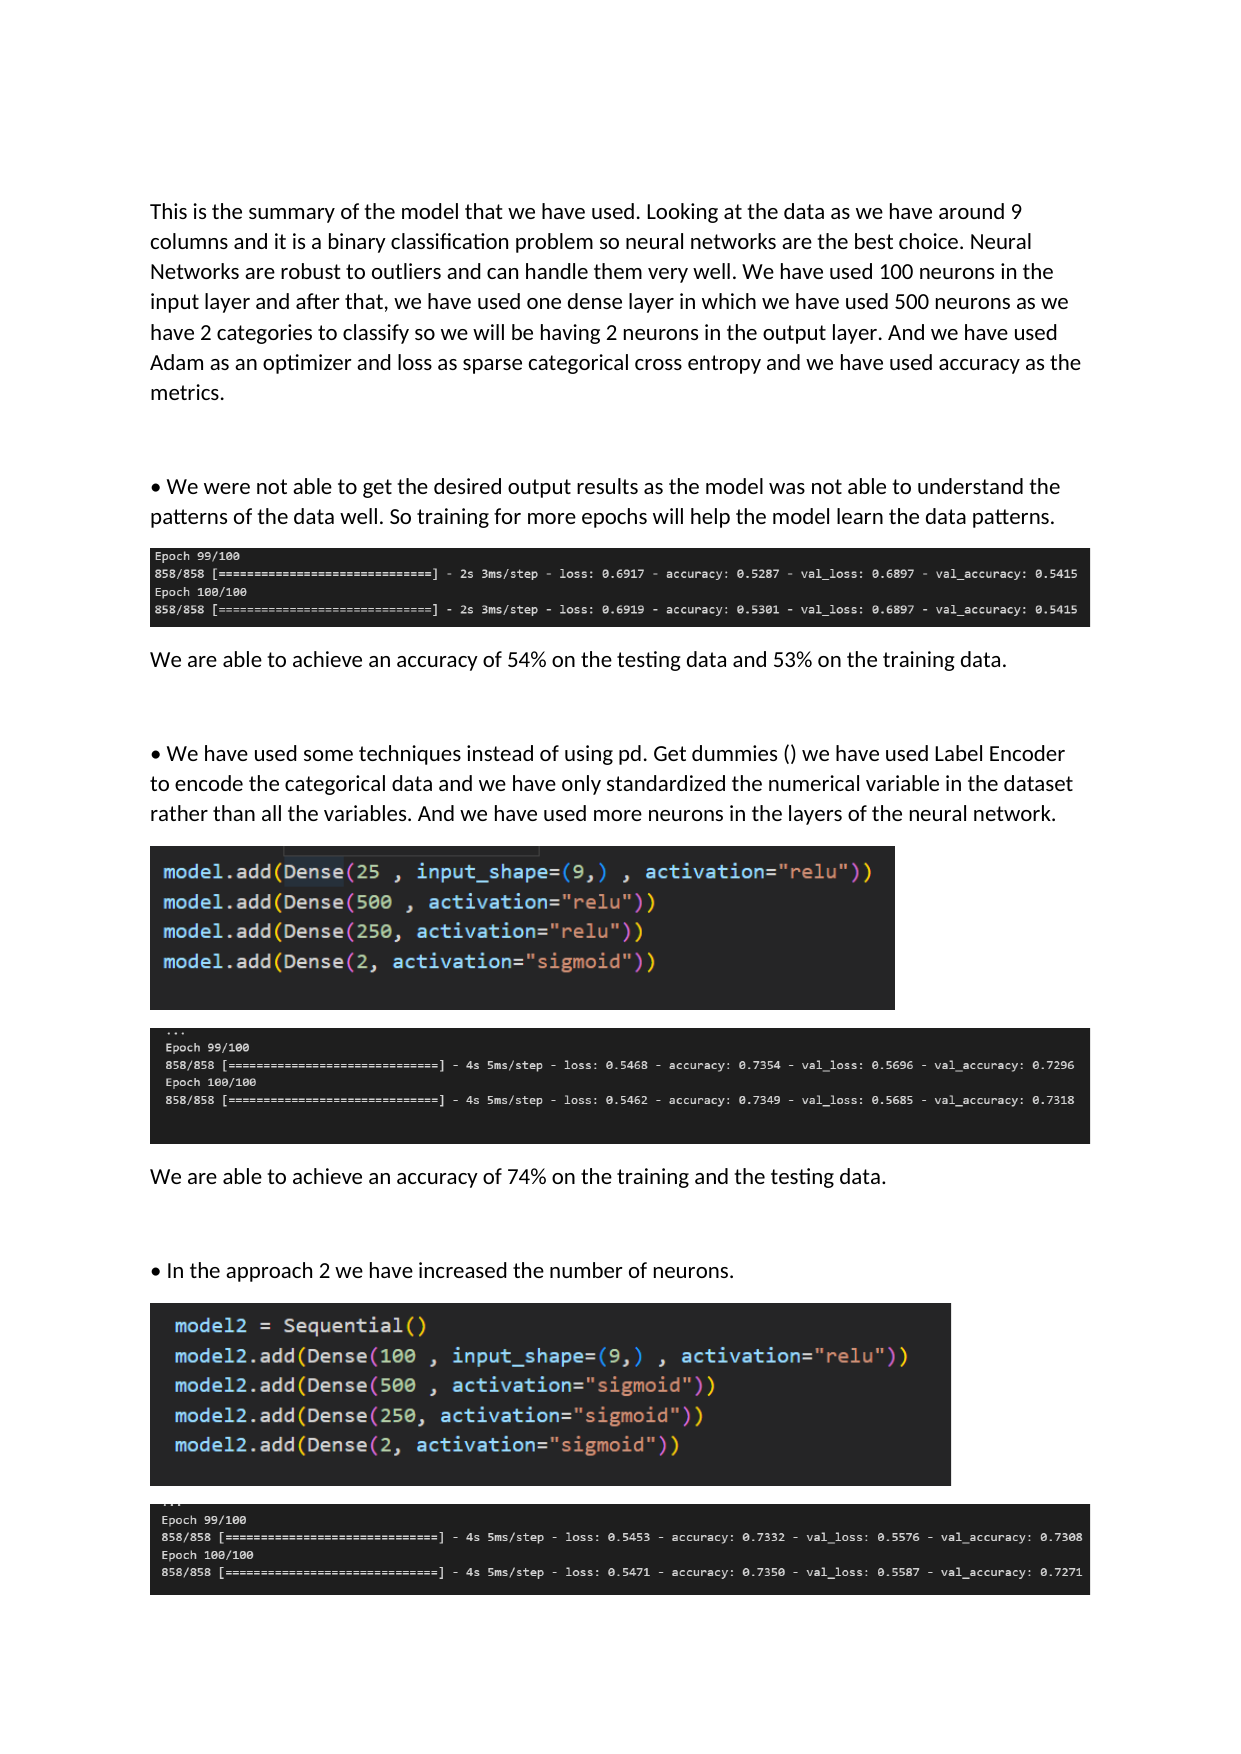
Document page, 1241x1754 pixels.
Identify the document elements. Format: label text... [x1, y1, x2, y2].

text This is the summary of the model that we have used. Looking at the data as we have around 9 columns and it is a binary classification problem so neural networks are the best choice. Neural Networks are robust to outliers and can handle them very well. We have used 100 neurons in the input layer and after that, we have used one dense layer in which we have used 500 neurons as we have 2 categories to classify so we will be having 2 neurons in the output layer. And we have used Adam as an optimizer and loss as sparse categorical cross entropy and we have used accuracy as the metrics. [150, 197, 1090, 406]
text We are able to achieve an accuracy of 54% on the testing data and 53% on the training data. [150, 645, 1090, 673]
text We are able to achieve an accuracy of 74% on the training and the testing data. [150, 1162, 1090, 1191]
picture [150, 846, 895, 1010]
text • We have used some techniques instead of using pd. Get dummies () we have used Label Encoder to encode the categorical data and we have only standardized the numerical variable in the dataset rather than all the variables. And we have used more neurons in the layers of the neural network. [150, 739, 1090, 827]
text • In the approach 2 we have increased the number of neurons. [150, 1256, 1090, 1284]
picture [150, 548, 1091, 627]
picture [150, 1504, 1091, 1595]
picture [150, 1303, 952, 1486]
picture [150, 1028, 1091, 1144]
text • We were not able to get the desired output results as the model was not able to understand the patterns of the data well. So training for more epochs will help the model learn the data patterns. [150, 472, 1090, 530]
